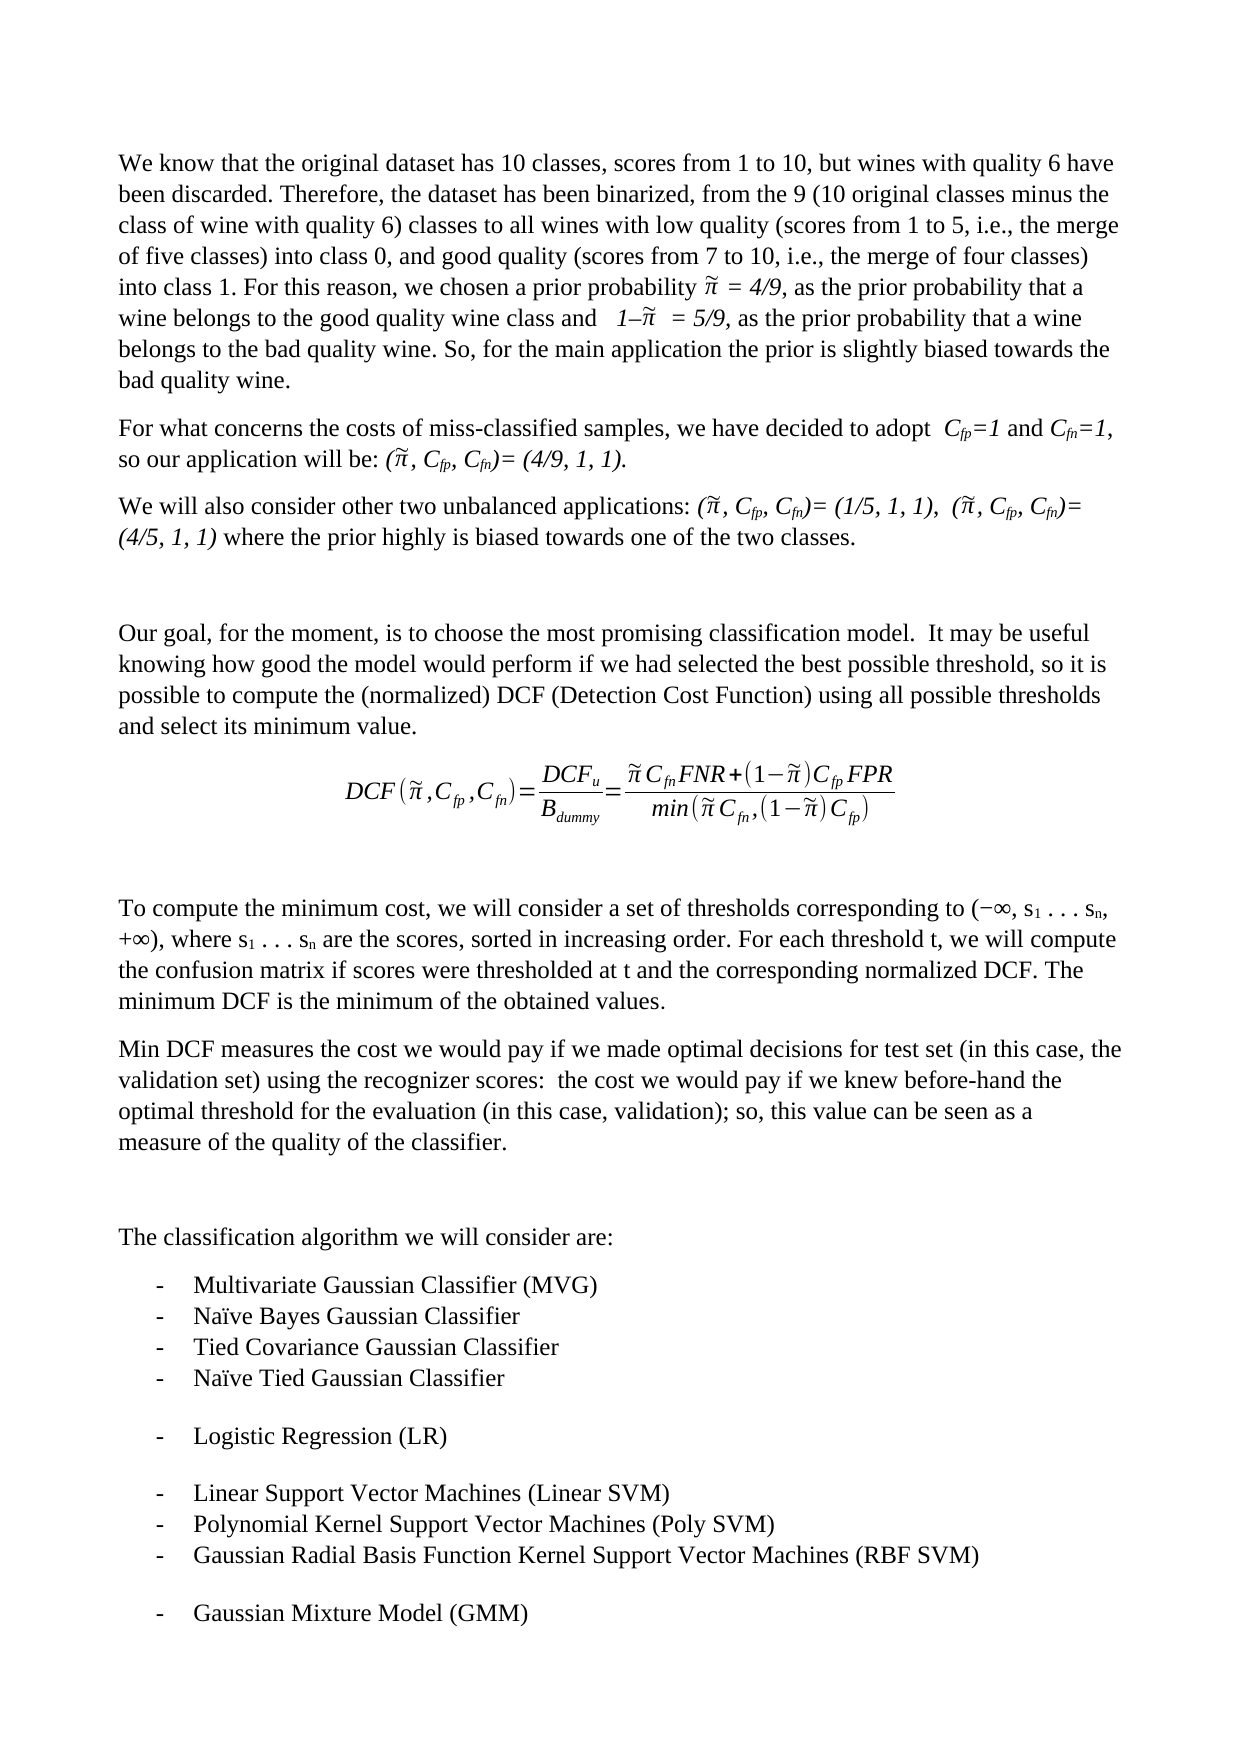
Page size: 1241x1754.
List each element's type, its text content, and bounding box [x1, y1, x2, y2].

list Multivariate Gaussian Classifier (MVG) [156, 1270, 1122, 1299]
text The classification algorithm we will consider are: [118, 1222, 1122, 1251]
list Tied Covariance Gaussian Classifier [156, 1332, 1122, 1361]
text We will also consider other two unbalanced applications: (, Cfp, Cfn)= (1/5, 1, 1), (, Cfp, Cfn)= (4/5, 1, 1) where the prior highly is biased towards one of the two classes. [118, 491, 1122, 551]
list Linear Support Vector Machines (Linear SVM) [156, 1478, 1122, 1507]
list Gaussian Mixture Model (GMM) [156, 1598, 1122, 1627]
list Polynomial Kernel Support Vector Machines (Poly SVM) [156, 1509, 1122, 1538]
text Min DCF measures the cost we would pay if we made optimal decisions for test set (in this case, the validation set) using the recognizer scores: the cost we would pay if we knew before-hand the optimal threshold for the evaluation (in this case, validation); so, this value can be seen as a measure of the quality of the classifier. [118, 1034, 1122, 1156]
list Naïve Tied Gaussian Classifier [156, 1363, 1122, 1392]
list Naïve Bayes Gaussian Classifier [156, 1301, 1122, 1330]
text Our goal, for the moment, is to choose the most promising classification model. It may be useful knowing how good the model would perform if we had selected the best possible threshold, so it is possible to compute the (normalized) DCF (Detection Cost Function) using all possible thresholds and select its minimum value. [118, 618, 1122, 740]
text For what concerns the costs of miss-classified samples, we have decided to adopt Cfp=1 and Cfn=1, so our application will be: (, Cfp, Cfn)= (4/9, 1, 1). [118, 413, 1122, 472]
list Logistic Regression (LR) [156, 1421, 1122, 1449]
text To compute the minimum cost, we will consider a set of thresholds corresponding to (−∞, s1 . . . sn, +∞), where s1 . . . sn are the scores, sorted in increasing order. For each threshold t, we will compute the confusion matrix if scores were thresholded at t and the corresponding normalized DCF. The minimum DCF is the minimum of the obtained values. [118, 893, 1122, 1015]
list Gaussian Radial Basis Function Kernel Support Vector Machines (RBF SVM) [156, 1540, 1122, 1569]
